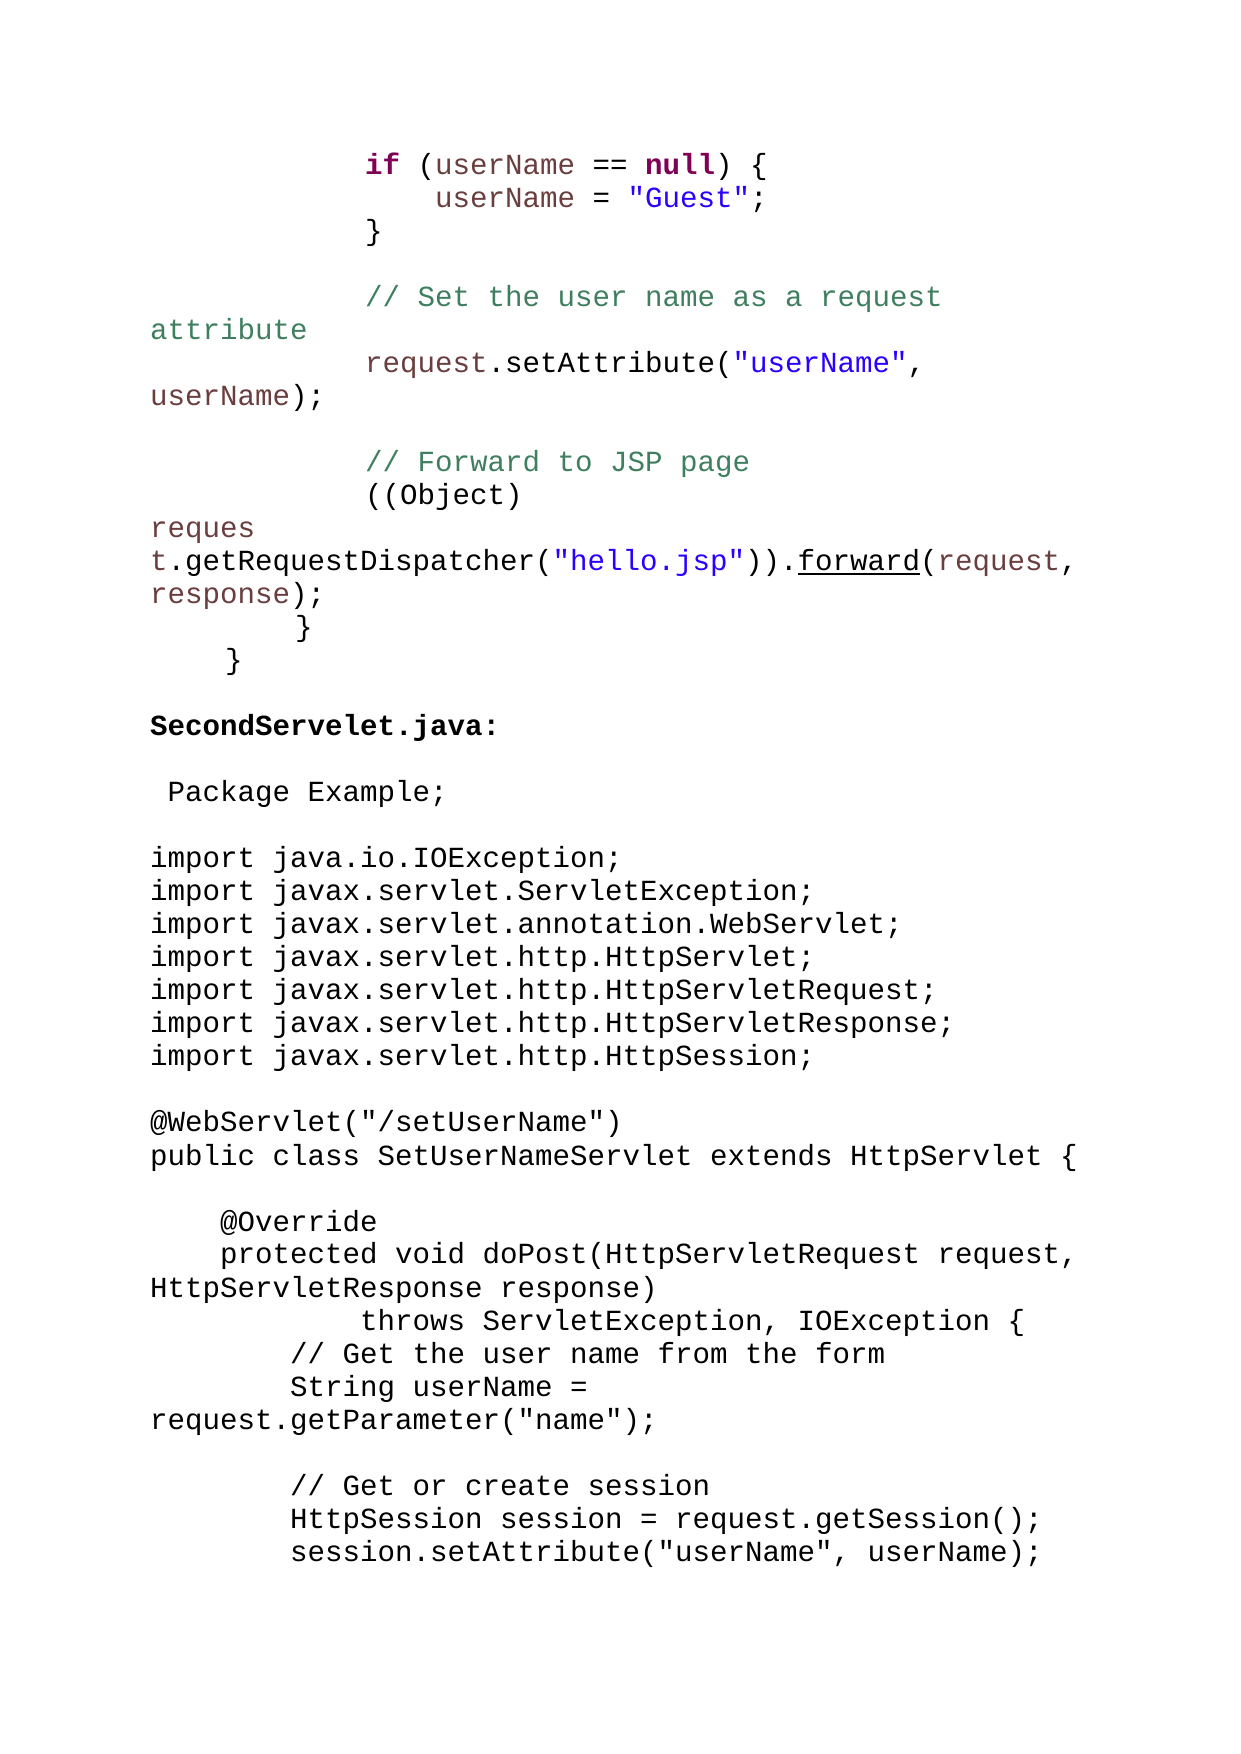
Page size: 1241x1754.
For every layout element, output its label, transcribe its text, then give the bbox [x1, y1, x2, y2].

text HttpSession session = request.getSession(); [150, 1504, 1090, 1537]
text // Set the user name as a request attribute [150, 282, 1090, 348]
text @Override [150, 1207, 1090, 1240]
text @WebServlet("/setUserName") [150, 1108, 1090, 1141]
text session.setAttribute("userName", userName); [150, 1537, 1090, 1570]
text import javax.servlet.http.HttpServletResponse; [150, 1008, 1090, 1042]
text Package Example; [150, 777, 1090, 810]
text import java.io.IOException; [150, 843, 1090, 876]
text import javax.servlet.ServletException; [150, 876, 1090, 909]
text SecondServelet.java: [150, 711, 1090, 744]
text } [150, 612, 1090, 645]
text userName = "Guest"; [150, 183, 1090, 216]
text public class SetUserNameServlet extends HttpServlet { [150, 1141, 1090, 1174]
text import javax.servlet.annotation.WebServlet; [150, 909, 1090, 942]
text import javax.servlet.http.HttpServlet; [150, 942, 1090, 976]
text // Get or create session [150, 1471, 1090, 1504]
text request.setAttribute("userName", userName); [150, 348, 1090, 414]
text } [150, 216, 1090, 249]
text ((Object) request.getRequestDispatcher("hello.jsp")).forward(request, response); [150, 480, 1090, 612]
text String userName = request.getParameter("name"); [150, 1372, 1090, 1438]
text protected void doPost(HttpServletRequest request, HttpServletResponse response) [150, 1240, 1090, 1306]
text throws ServletException, IOException { [150, 1306, 1090, 1339]
text import javax.servlet.http.HttpSession; [150, 1042, 1090, 1074]
text // Get the user name from the form [150, 1339, 1090, 1372]
text // Forward to JSP page [150, 447, 1090, 480]
text import javax.servlet.http.HttpServletRequest; [150, 976, 1090, 1008]
text } [150, 645, 1090, 678]
text if (userName == null) { [150, 150, 1090, 183]
